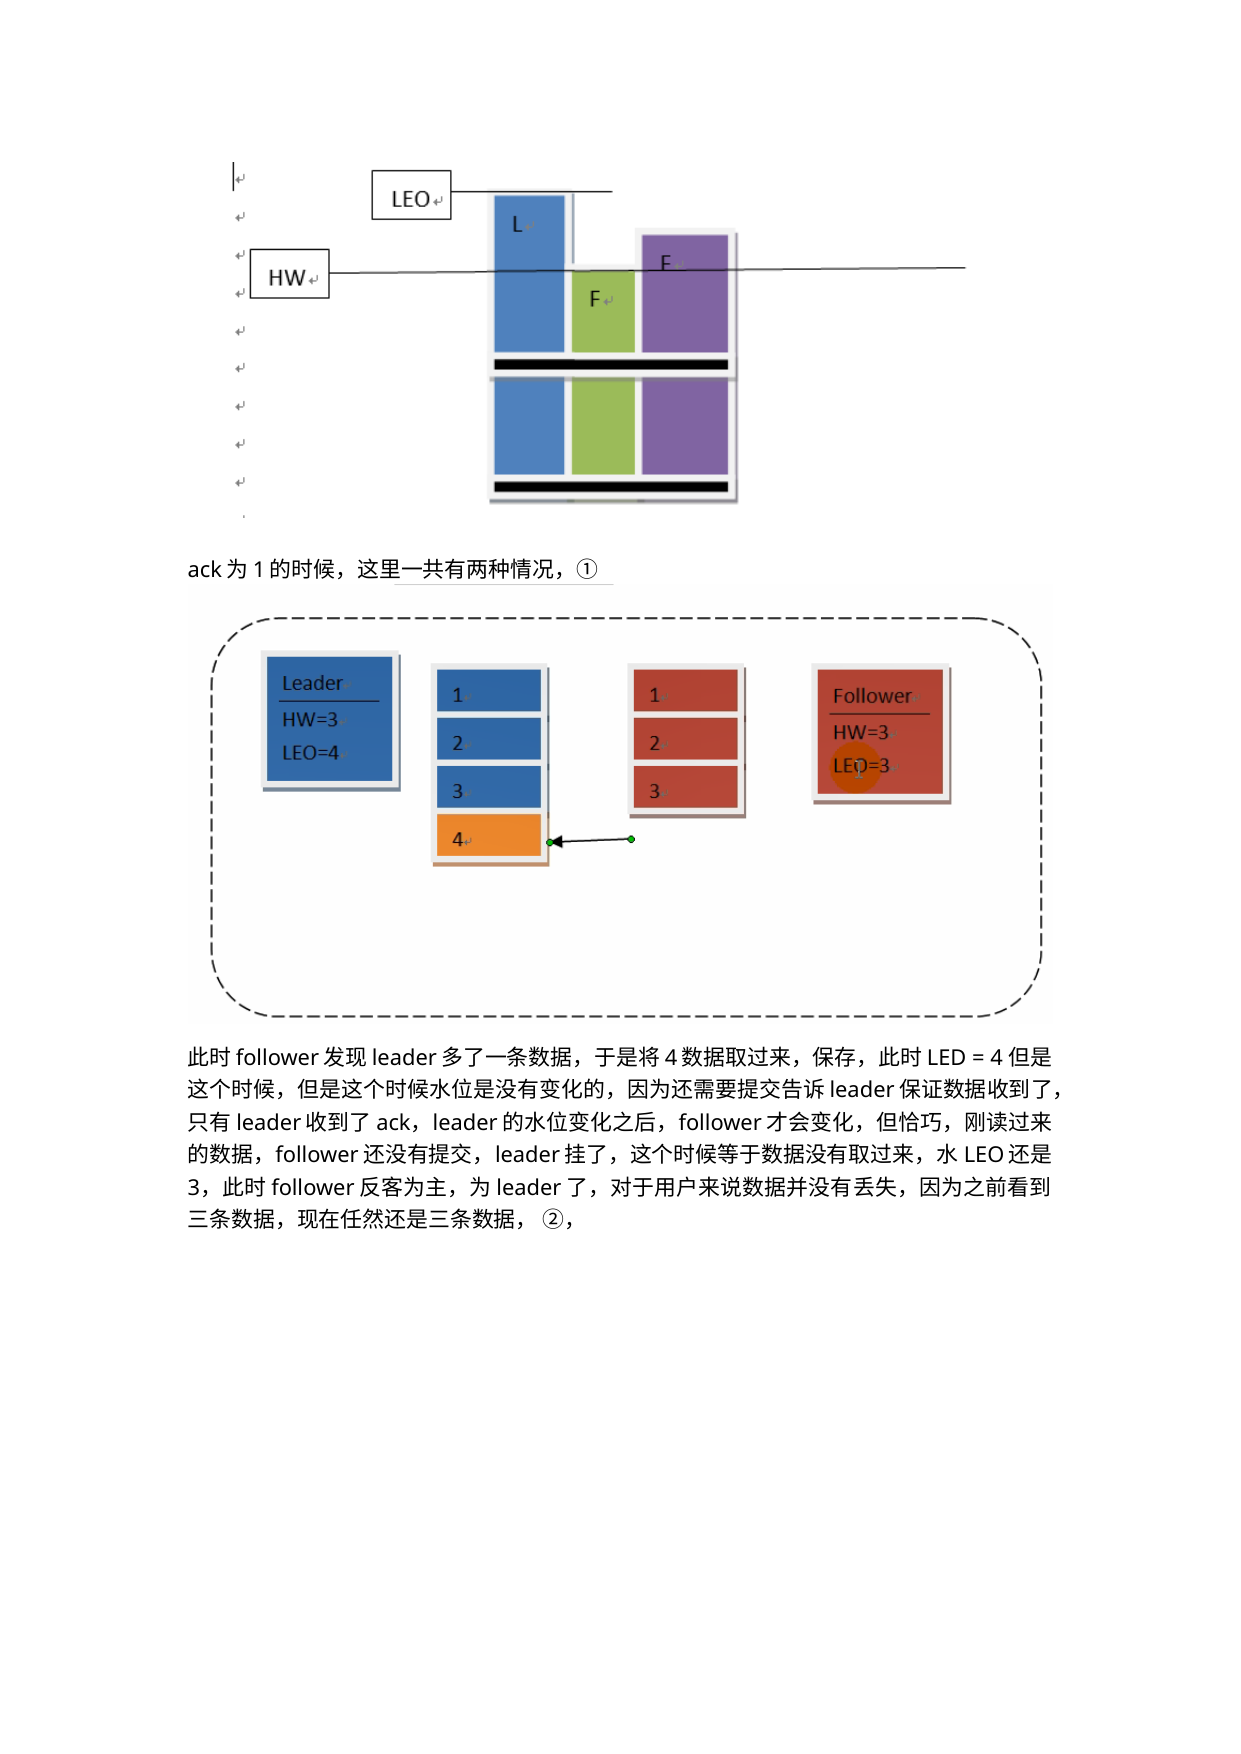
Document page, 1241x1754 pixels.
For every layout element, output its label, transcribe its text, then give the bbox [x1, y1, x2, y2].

picture [187, 162, 1053, 518]
text ack为1的时候，这里一共有两种情况，① [187, 552, 1053, 584]
picture [187, 584, 1053, 1024]
text 此时follower发现leader多了一条数据，于是将4数据取过来，保存，此时LED = 4 但是这个时候，但是这个时候水位是没有变化的，因为还需要提交告诉leader保证数据收到了，只有leader收到了ack，leader的水位变化之后，follower才会变化，但恰巧，刚读过来的数据，follower还没有提交，leader挂了，这个时候等于数据没有取过来，水LEO还是3，此时follower反客为主，为leader了，对于用户来说数据并没有丢失，因为之前看到三条数据，现在任然还是三条数据， ②， [187, 1039, 1053, 1234]
